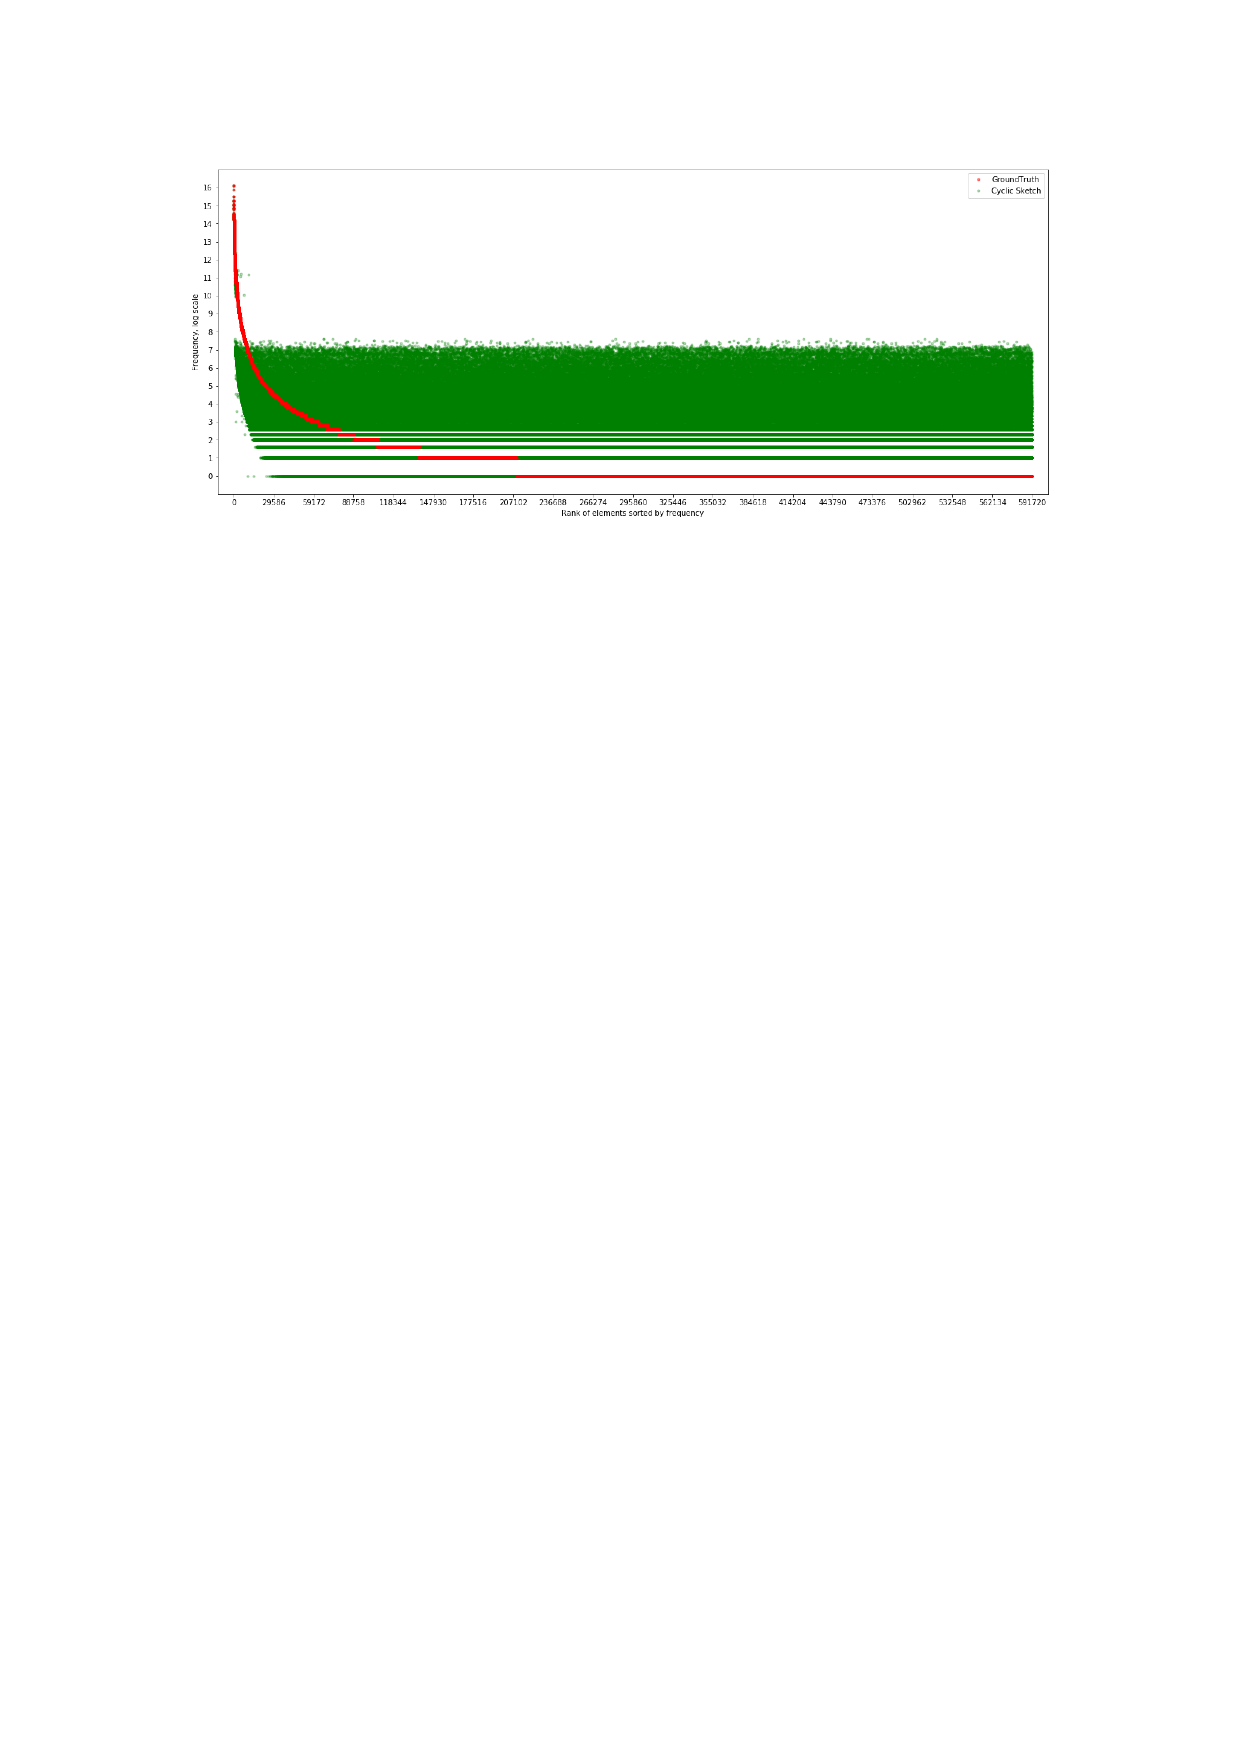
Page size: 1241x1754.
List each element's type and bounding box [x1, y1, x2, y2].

picture [187, 164, 1053, 522]
